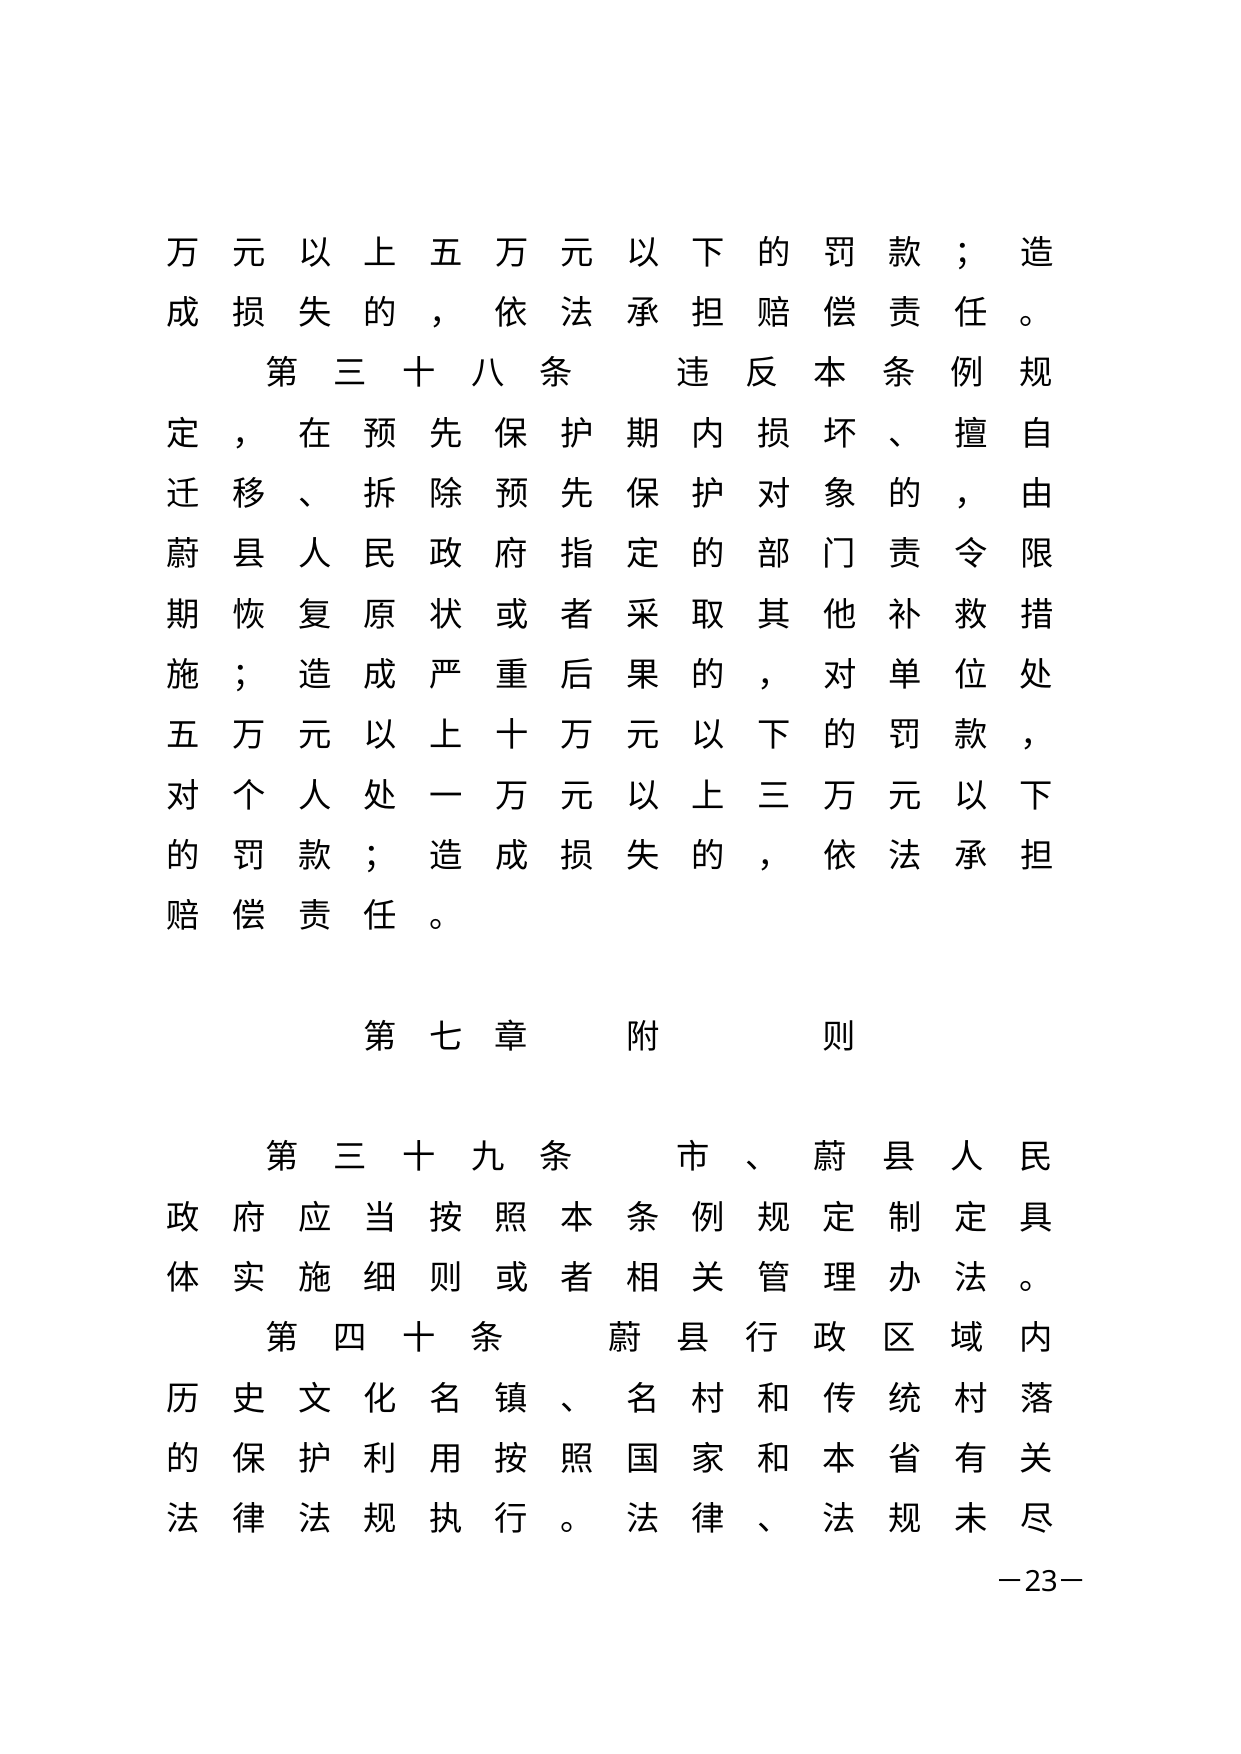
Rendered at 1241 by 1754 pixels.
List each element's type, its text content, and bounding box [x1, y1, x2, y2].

text 第七章 附 则 [167, 1003, 1085, 1064]
text 第四十条 蔚县行政区域内历史文化名镇、名村和传统村落的保护利用按照国家和本省有关法律法规执行。法律、法规未尽事项，参照本条例。 [167, 1305, 1085, 1546]
text 第三十九条 市、蔚县人民政府应当按照本条例规定制定具体实施细则或者相关管理办法。 [167, 1124, 1085, 1305]
text 第三十八条 违反本条例规定，在预先保护期内损坏、擅自迁移、拆除预先保护对象的，由蔚县人民政府指定的部门责令限期恢复原状或者采取其他补救措施；造成严重后果的，对单位处五万元以上十万元以下的罚款，对个人处一万元以上三万元以下的罚款；造成损失的，依法承担赔偿责任。 [167, 340, 1085, 943]
